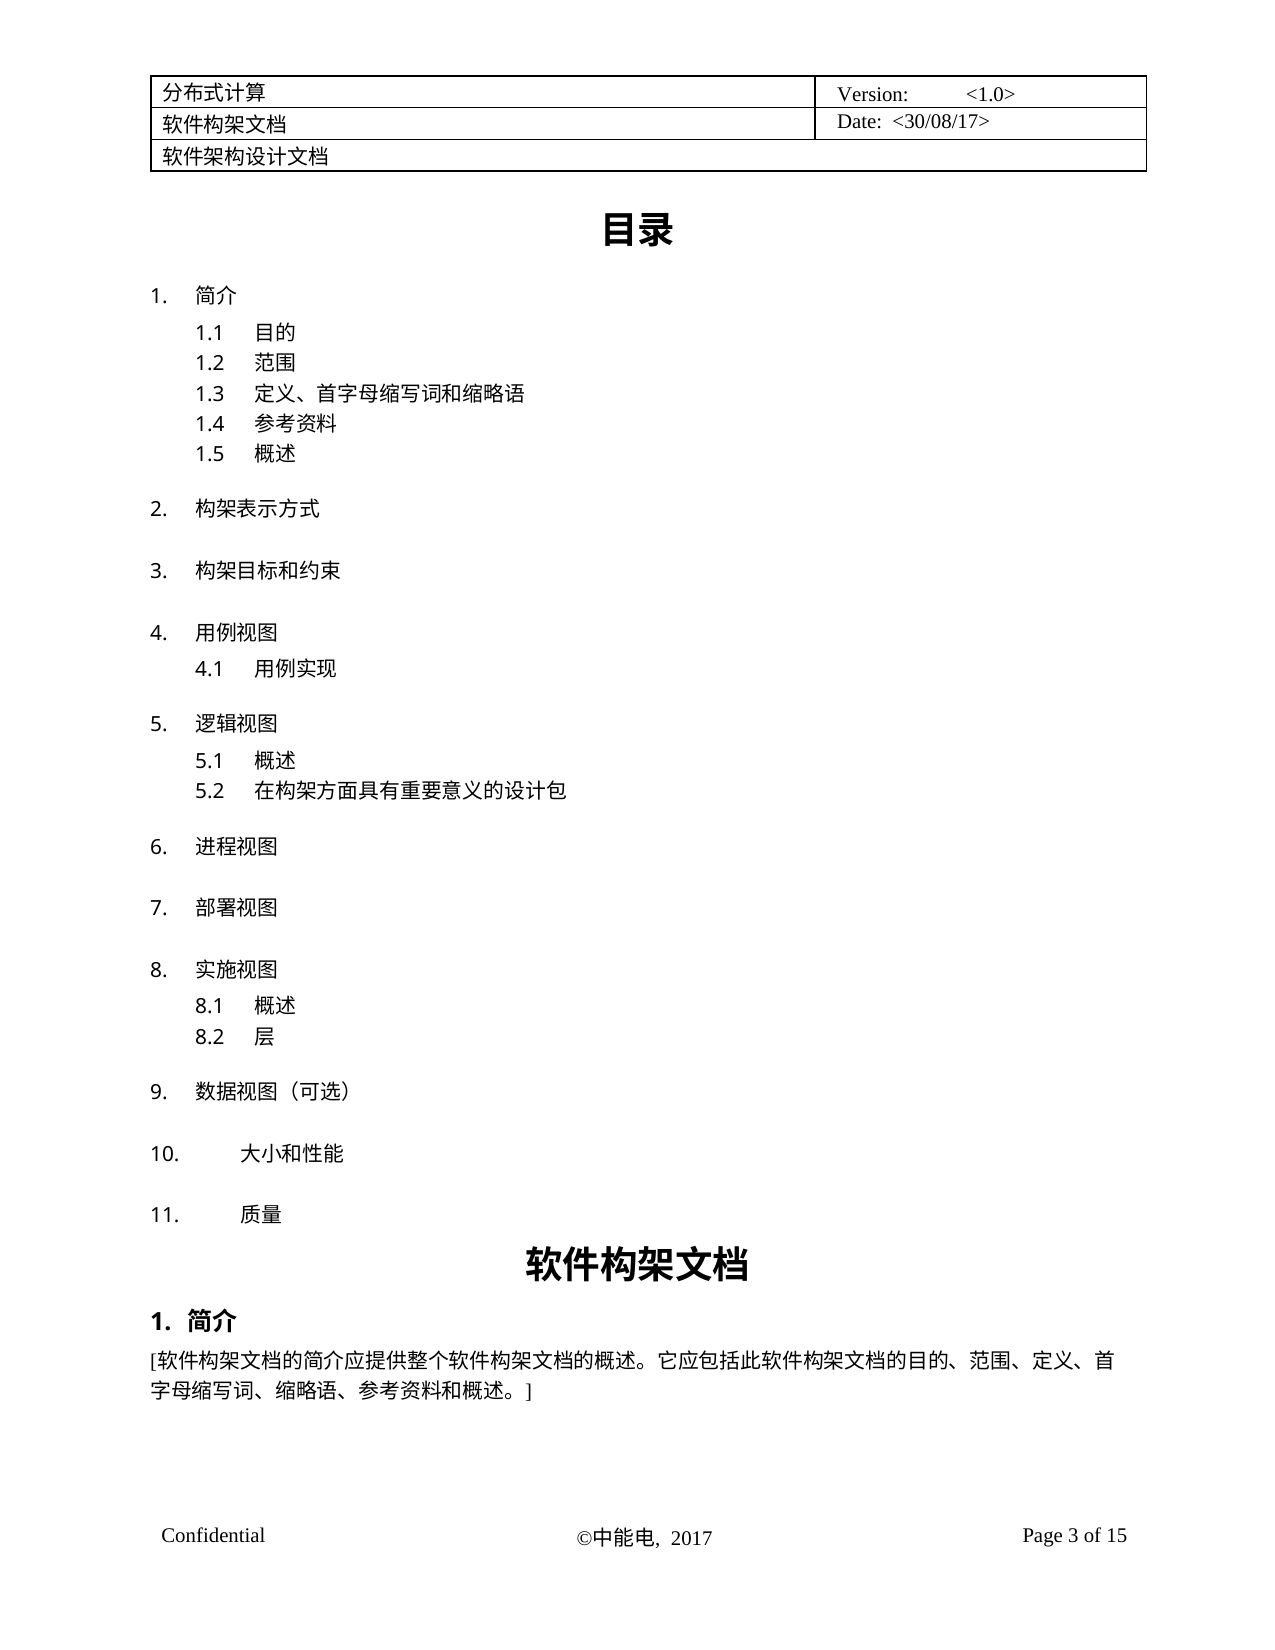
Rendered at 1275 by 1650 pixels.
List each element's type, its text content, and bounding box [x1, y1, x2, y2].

text 5. 逻辑视图 3 [150, 708, 1050, 738]
text 5.1 概述 3 [195, 744, 1050, 774]
text [软件构架文档的简介应提供整个软件构架文档的概述。它应包括此软件构架文档的目的、范围、定义、首字母缩写词、缩略语、参考资料和概述。] [150, 1344, 1125, 1404]
text 1.3 定义、首字母缩写词和缩略语 3 [195, 377, 1050, 407]
text 2. 构架表示方式 3 [150, 493, 1050, 523]
text 5.2 在构架方面具有重要意义的设计包 3 [195, 774, 1050, 805]
text 6. 进程视图 3 [150, 830, 1050, 860]
text 10. 大小和性能 3 [150, 1137, 1050, 1167]
subtitle 简介 [150, 1302, 1125, 1338]
text 8.2 层 3 [195, 1020, 1050, 1050]
text 7. 部署视图 3 [150, 891, 1050, 922]
text 4.1 用例实现 3 [195, 652, 1050, 683]
text 1.4 参考资料 3 [195, 407, 1050, 437]
text 1.2 范围 3 [195, 346, 1050, 377]
title 目录 [150, 200, 1125, 254]
text 3. 构架目标和约束 3 [150, 554, 1050, 584]
text 8. 实施视图 3 [150, 953, 1050, 983]
text 1. 简介 3 [150, 279, 1050, 310]
text 4. 用例视图 3 [150, 616, 1050, 646]
text 11. 质量 3 [150, 1198, 1050, 1229]
title 软件构架文档 [150, 1235, 1125, 1289]
text 1.5 概述 3 [195, 437, 1050, 468]
text 1.1 目的 3 [195, 316, 1050, 346]
text 9. 数据视图（可选） 3 [150, 1075, 1050, 1106]
text 8.1 概述 3 [195, 989, 1050, 1020]
